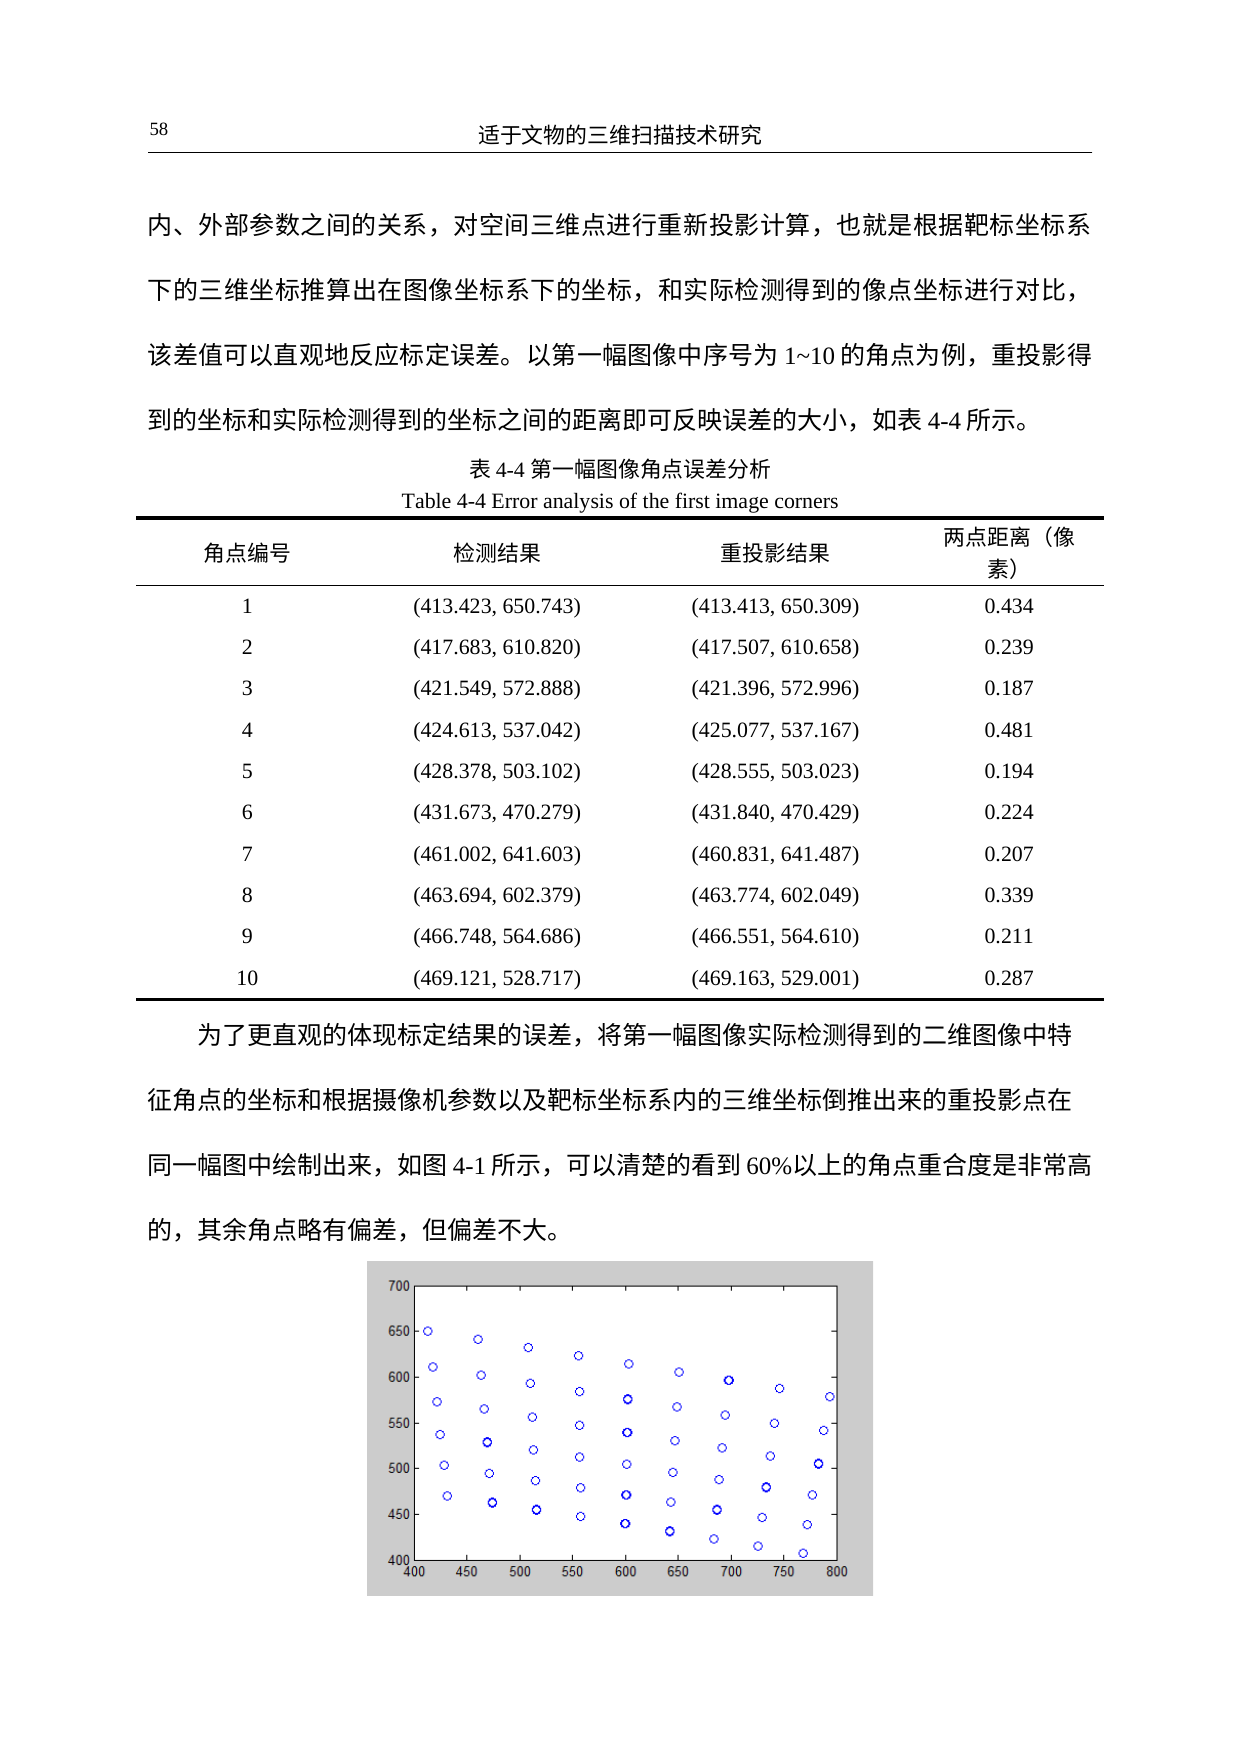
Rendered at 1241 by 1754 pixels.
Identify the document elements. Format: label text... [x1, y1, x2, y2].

table_cell 0.224 [914, 791, 1104, 833]
table_cell 1 [136, 586, 358, 626]
table_header 重投影结果 [636, 520, 914, 584]
table_cell (421.396, 572.996) [636, 667, 914, 709]
table_cell (466.551, 564.610) [636, 915, 914, 957]
table_cell (417.683, 610.820) [358, 626, 636, 667]
table_cell (460.831, 641.487) [636, 833, 914, 874]
table_cell (425.077, 537.167) [636, 709, 914, 750]
table_cell (421.549, 572.888) [358, 667, 636, 709]
table_cell 7 [136, 833, 358, 874]
table_cell (431.673, 470.279) [358, 791, 636, 833]
table_cell 0.481 [914, 709, 1104, 750]
table_cell (413.413, 650.309) [636, 586, 914, 626]
table_cell 0.211 [914, 915, 1104, 957]
table_header 角点编号 [136, 520, 358, 584]
table_cell (463.774, 602.049) [636, 874, 914, 915]
table_cell 0.194 [914, 750, 1104, 791]
table_cell 6 [136, 791, 358, 833]
table_cell 0.187 [914, 667, 1104, 709]
picture [367, 1261, 874, 1596]
table_cell 4 [136, 709, 358, 750]
table_cell (463.694, 602.379) [358, 874, 636, 915]
text 表4-4 第一幅图像角点误差分析 [148, 451, 1092, 484]
table_cell (424.613, 537.042) [358, 709, 636, 750]
table_cell (428.555, 503.023) [636, 750, 914, 791]
table_cell 2 [136, 626, 358, 667]
table_cell (428.378, 503.102) [358, 750, 636, 791]
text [148, 191, 1092, 451]
table_cell 3 [136, 667, 358, 709]
table_cell 0.207 [914, 833, 1104, 874]
table_cell (431.840, 470.429) [636, 791, 914, 833]
text 为了更直观的体现标定结果的误差，将第一幅图像实际检测得到的二维图像中特征角点的坐标和根据摄像机参数以及靶标坐标系内的三维坐标倒推出来的重投影点在同一幅图中绘制出来，如图4-1所示，可以清楚的看到60%以上的角点重合度是非常高的，其余角点略有偏差，但偏差不大。 [148, 1001, 1092, 1261]
table_cell 0.339 [914, 874, 1104, 915]
table_cell 9 [136, 915, 358, 957]
table_cell 0.239 [914, 626, 1104, 667]
table_cell (417.507, 610.658) [636, 626, 914, 667]
text Table 4-4 Error analysis of the first image corners [148, 484, 1092, 516]
table_cell (469.163, 529.001) [636, 957, 914, 998]
table_cell (469.121, 528.717) [358, 957, 636, 998]
table_cell 10 [136, 957, 358, 998]
table_cell (466.748, 564.686) [358, 915, 636, 957]
table_cell 8 [136, 874, 358, 915]
table_header 检测结果 [358, 520, 636, 584]
table_cell 5 [136, 750, 358, 791]
table_cell (413.423, 650.743) [358, 586, 636, 626]
table_cell (461.002, 641.603) [358, 833, 636, 874]
table_cell 0.434 [914, 586, 1104, 626]
table_cell 0.287 [914, 957, 1104, 998]
table_header 两点距离（像素） [914, 520, 1104, 584]
